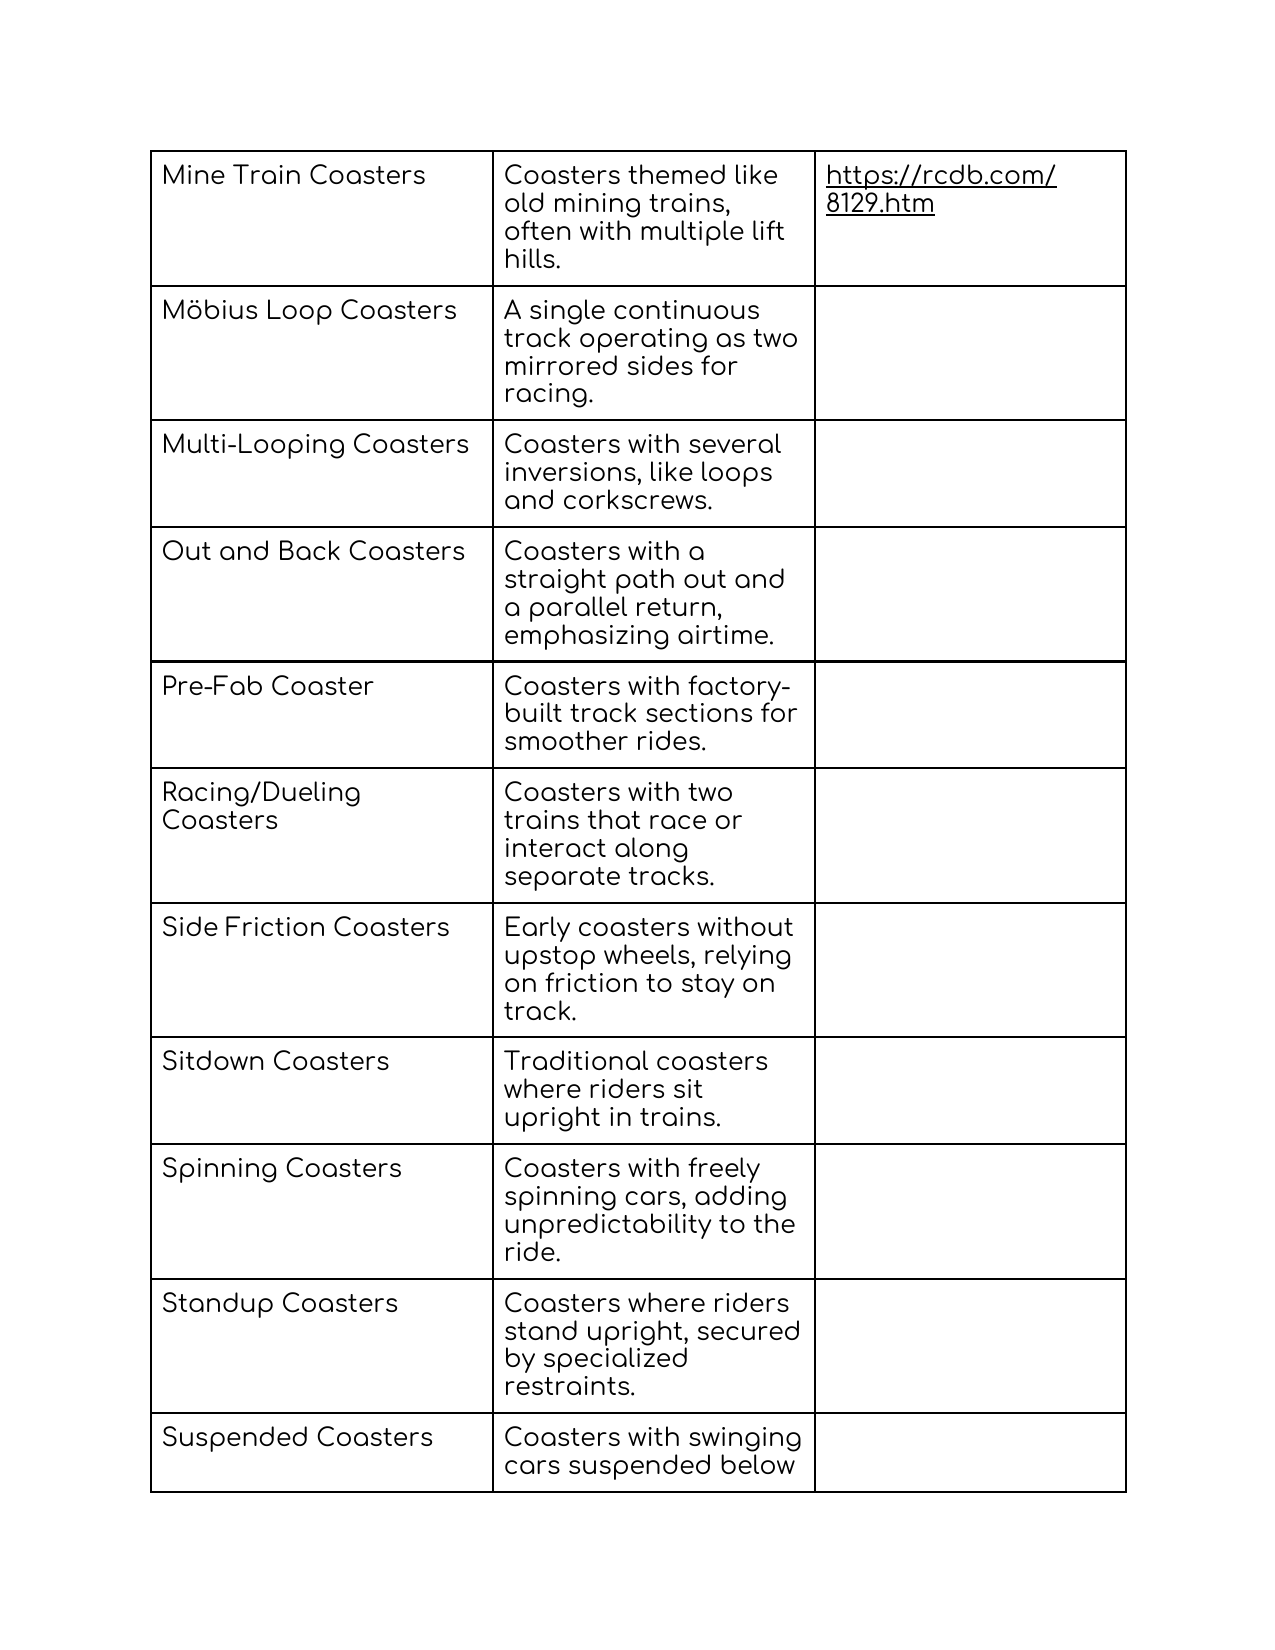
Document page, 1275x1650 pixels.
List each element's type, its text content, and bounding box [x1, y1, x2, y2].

table_cell Traditional coasters where riders sit upright in trains. [494, 1038, 814, 1143]
table_cell [816, 528, 1125, 660]
table_cell Coasters with freely spinning cars, adding unpredictability to the ride. [494, 1145, 814, 1277]
table_cell [816, 421, 1125, 526]
table_cell [816, 1145, 1125, 1277]
table_cell Standup Coasters [152, 1280, 492, 1412]
table_cell A single continuous track operating as two mirrored sides for racing. [494, 287, 814, 419]
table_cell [494, 1414, 814, 1491]
table_cell Coasters where riders stand upright, secured by specialized restraints. [494, 1280, 814, 1412]
table_cell Coasters with a straight path out and a parallel return, emphasizing airtime. [494, 528, 814, 660]
table_cell Racing/Dueling Coasters [152, 769, 492, 902]
table_cell [816, 287, 1125, 419]
table_cell Coasters with two trains that race or interact along separate tracks. [494, 769, 814, 902]
table_cell [816, 1038, 1125, 1143]
table_cell [816, 904, 1125, 1036]
table_cell https://rcdb.com/8129.htm [816, 152, 1125, 284]
table_cell [816, 663, 1125, 767]
table_cell Multi-Looping Coasters [152, 421, 492, 526]
table_cell [816, 1414, 1125, 1491]
table_cell [816, 1280, 1125, 1412]
table_cell [816, 769, 1125, 902]
table_cell Coasters themed like old mining trains, often with multiple lift hills. [494, 152, 814, 284]
table_cell Sitdown Coasters [152, 1038, 492, 1143]
table_cell Early coasters without upstop wheels, relying on friction to stay on track. [494, 904, 814, 1036]
table_cell Coasters with several inversions, like loops and corkscrews. [494, 421, 814, 526]
table_cell Pre-Fab Coaster [152, 663, 492, 767]
table_cell Mine Train Coasters [152, 152, 492, 284]
table_cell Möbius Loop Coasters [152, 287, 492, 419]
table_cell Coasters with factory-built track sections for smoother rides. [494, 663, 814, 767]
table_cell Out and Back Coasters [152, 528, 492, 660]
table_cell Spinning Coasters [152, 1145, 492, 1277]
table_cell Suspended Coasters [152, 1414, 492, 1491]
table_cell Side Friction Coasters [152, 904, 492, 1036]
